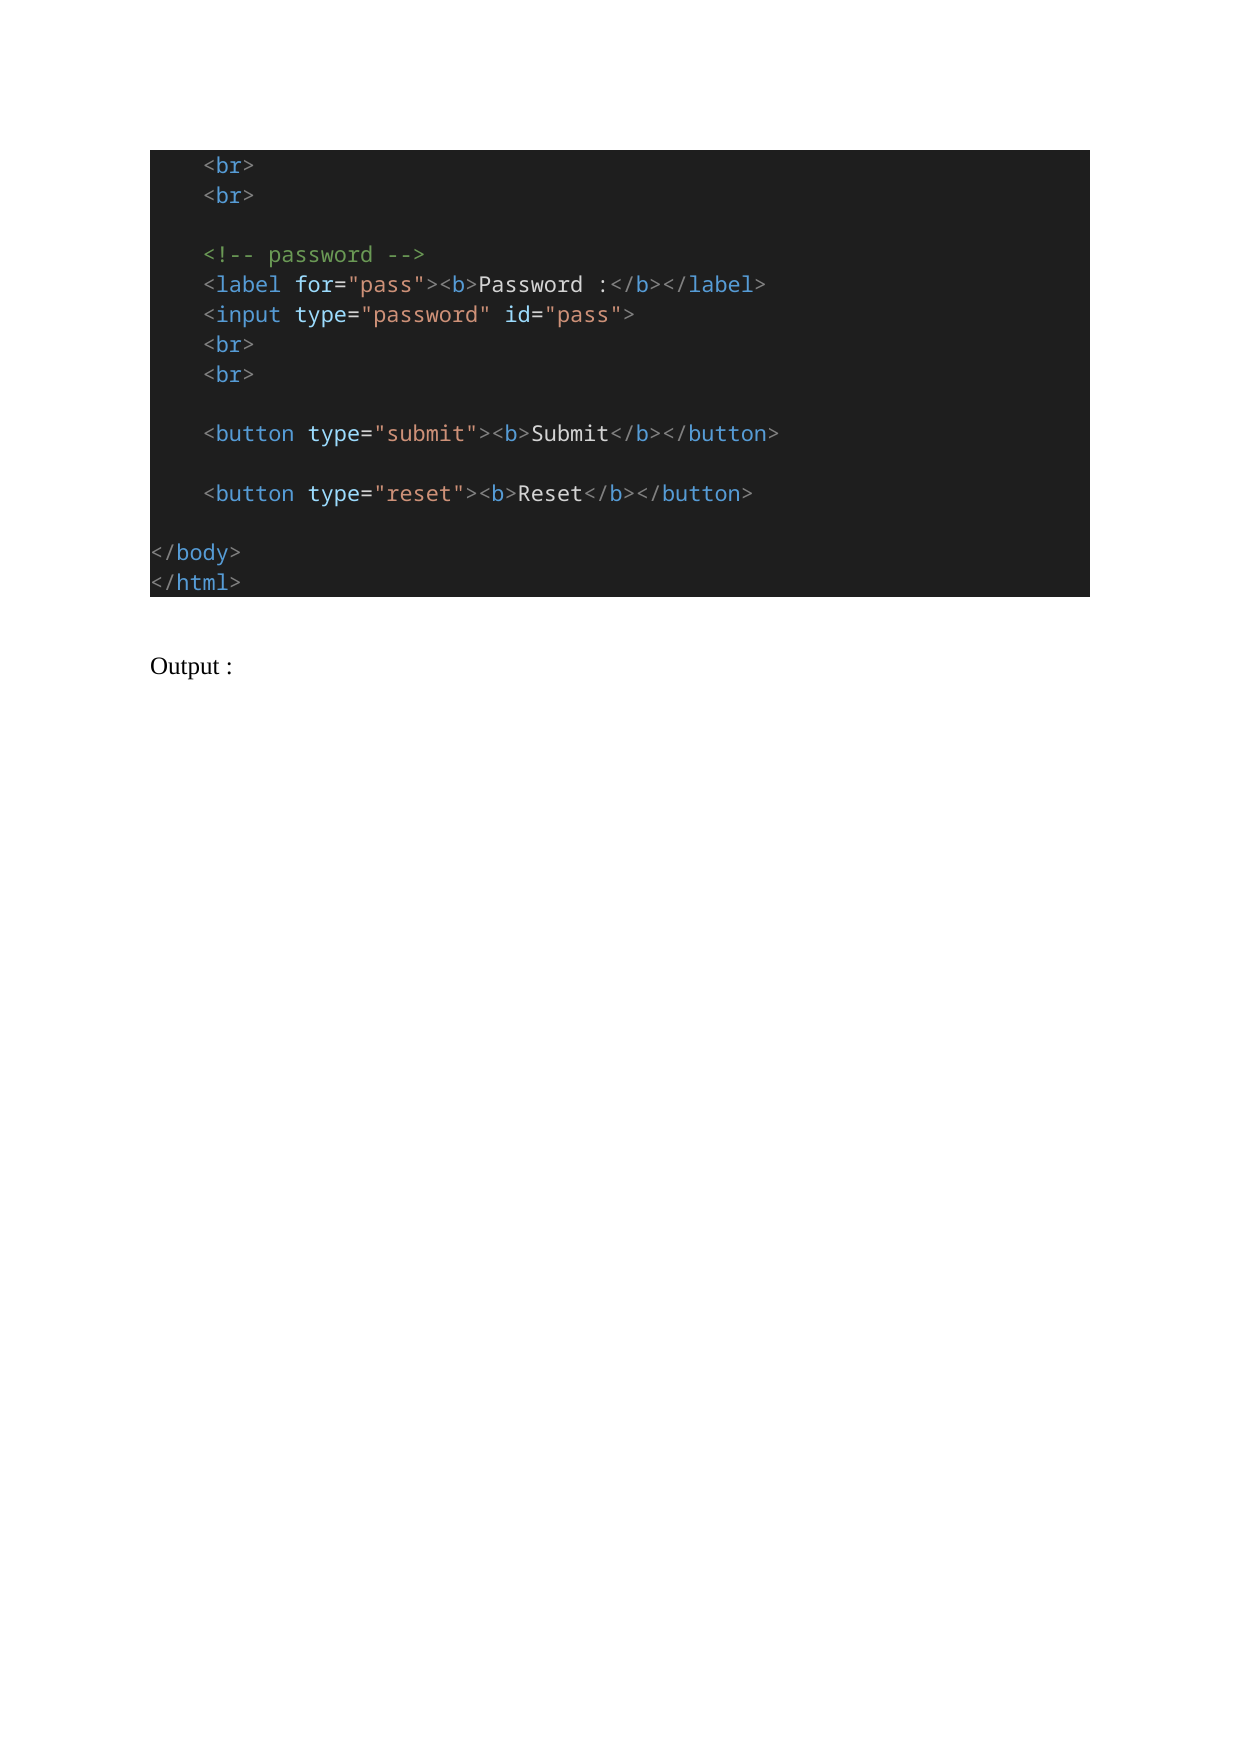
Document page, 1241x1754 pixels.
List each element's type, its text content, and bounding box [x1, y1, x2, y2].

text <button type="submit"><b>Submit</b></button> [150, 418, 1090, 448]
text <!-- password --> [150, 239, 1090, 269]
text Output : [150, 651, 1090, 679]
text <br> [150, 150, 1090, 180]
text <button type="reset"><b>Reset</b></button> [150, 478, 1090, 507]
text <label for="pass"><b>Password :</b></label> [150, 269, 1090, 299]
text <br> [150, 180, 1090, 209]
text </html> [150, 567, 1090, 597]
text <br> [150, 329, 1090, 358]
text </body> [150, 537, 1090, 567]
text <input type="password" id="pass"> [150, 299, 1090, 329]
text <br> [150, 358, 1090, 388]
